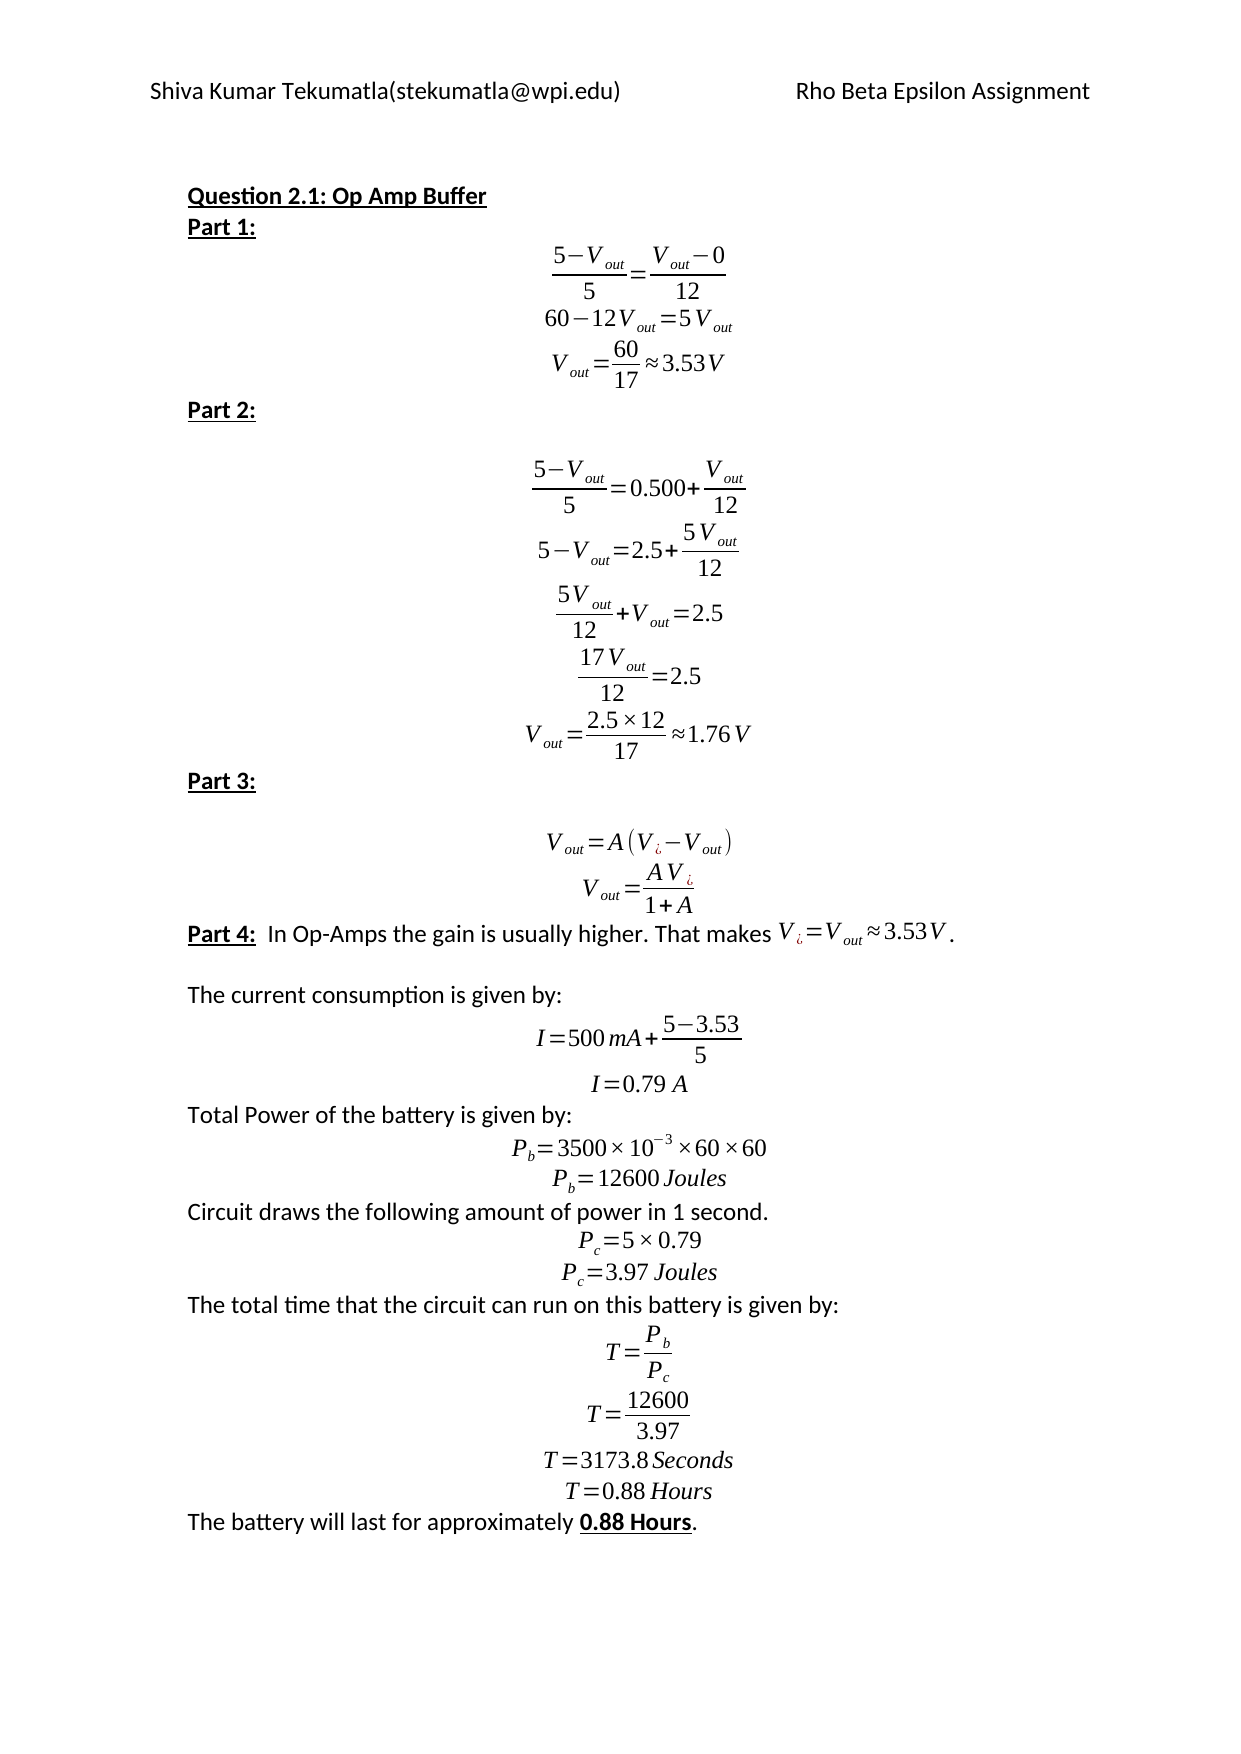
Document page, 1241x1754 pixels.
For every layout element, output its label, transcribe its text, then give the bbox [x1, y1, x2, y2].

text Total Power of the battery is given by: [187, 1100, 1090, 1130]
text The battery will last for approximately 0.88 Hours. [187, 1507, 1090, 1537]
text Circuit draws the following amount of power in 1 second. [187, 1196, 1090, 1227]
text Part 2: [187, 394, 1090, 425]
text Question 2.1: Op Amp Buffer [187, 181, 1090, 211]
text The total time that the circuit can run on this battery is given by: [187, 1290, 1090, 1320]
text The current consumption is given by: [187, 980, 1090, 1010]
text Part 3: [187, 765, 1090, 796]
text Part 4: In Op-Amps the gain is usually higher. That makes . [187, 918, 1090, 949]
text Part 1: [187, 211, 1090, 242]
